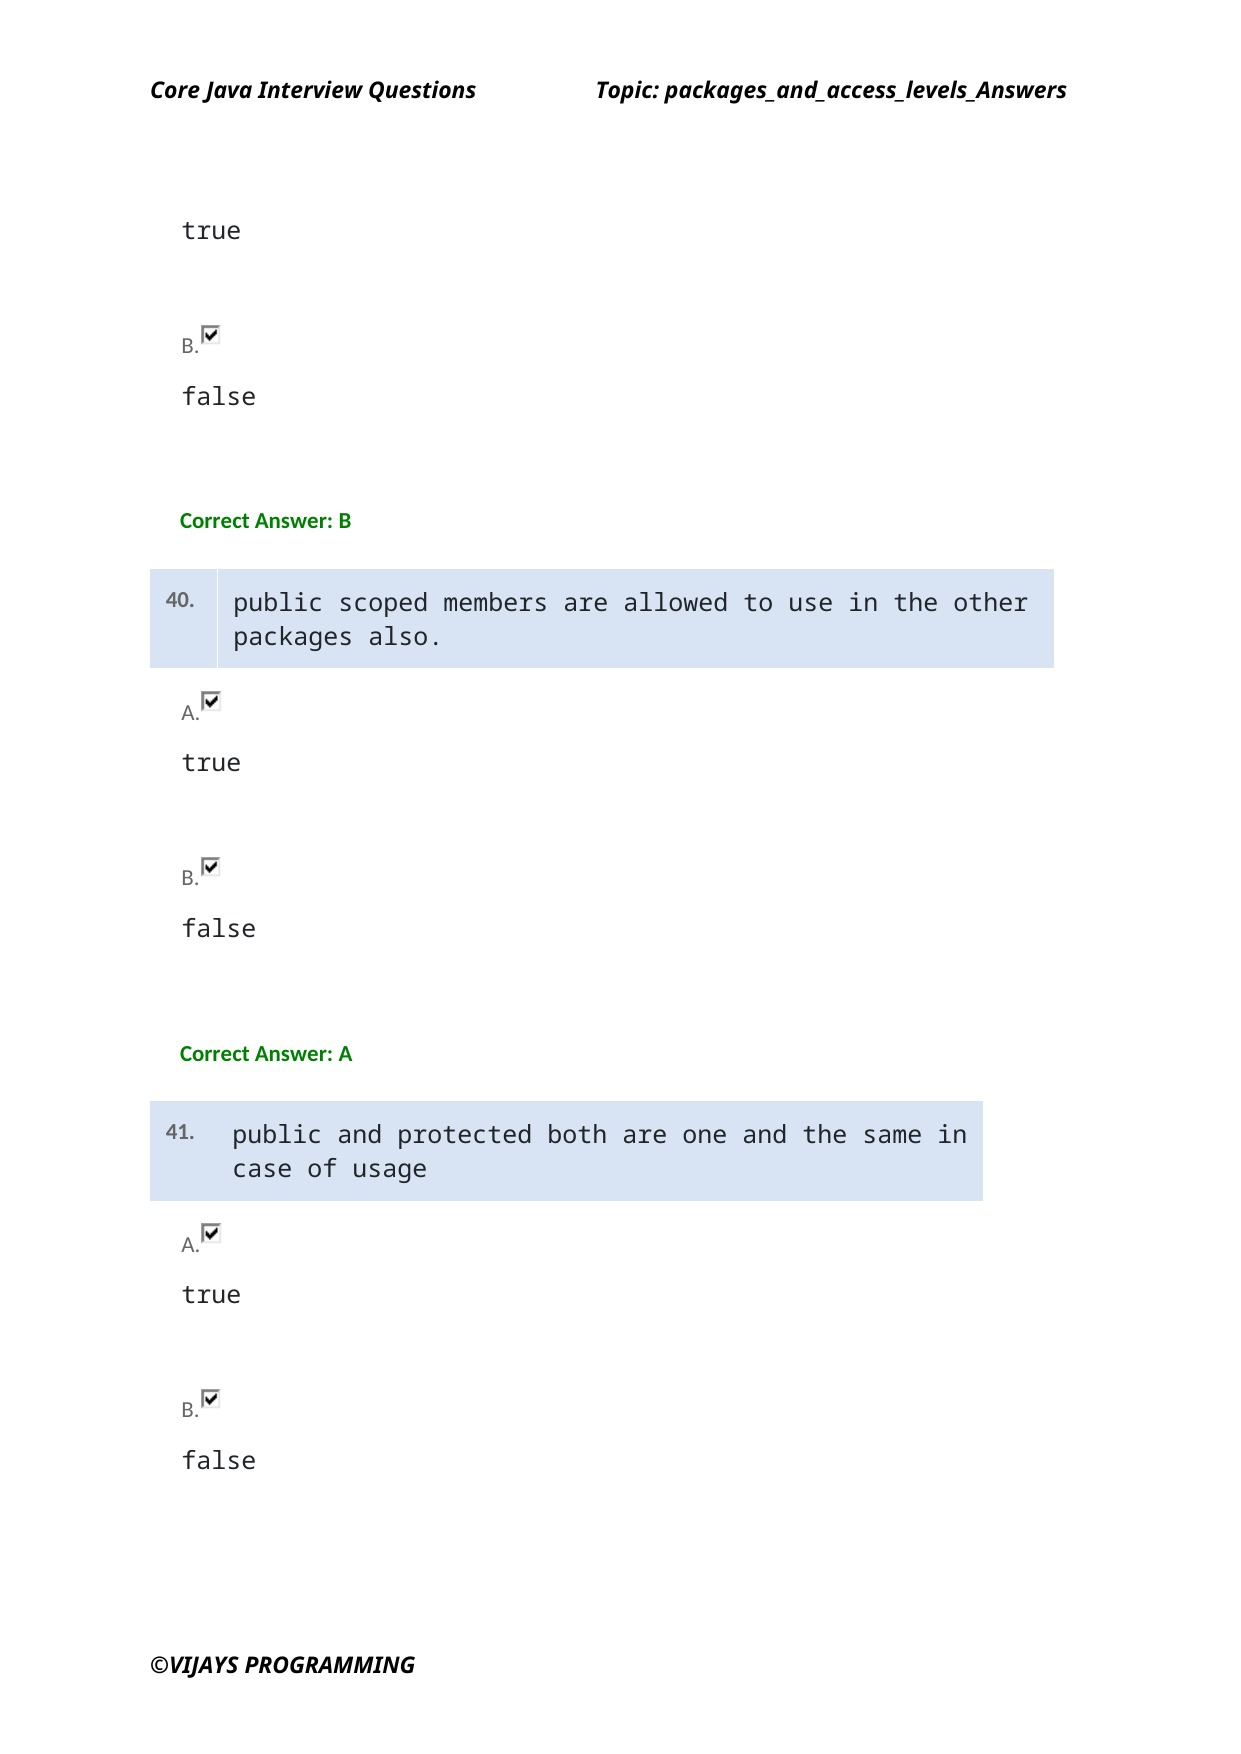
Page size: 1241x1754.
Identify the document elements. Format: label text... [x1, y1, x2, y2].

table_cell [150, 150, 1090, 499]
table_cell public scoped members are allowed to use in the other packages also. [218, 569, 1054, 668]
table_cell Correct Answer: B [150, 499, 1090, 569]
table_cell [150, 1201, 1090, 1563]
table_cell Correct Answer: A [150, 1031, 1090, 1101]
table_header 41. [150, 1101, 216, 1201]
table_cell [150, 669, 1090, 1031]
table_cell 40. [150, 569, 217, 668]
table_header public and protected both are one and the same in case of usage [216, 1101, 983, 1201]
